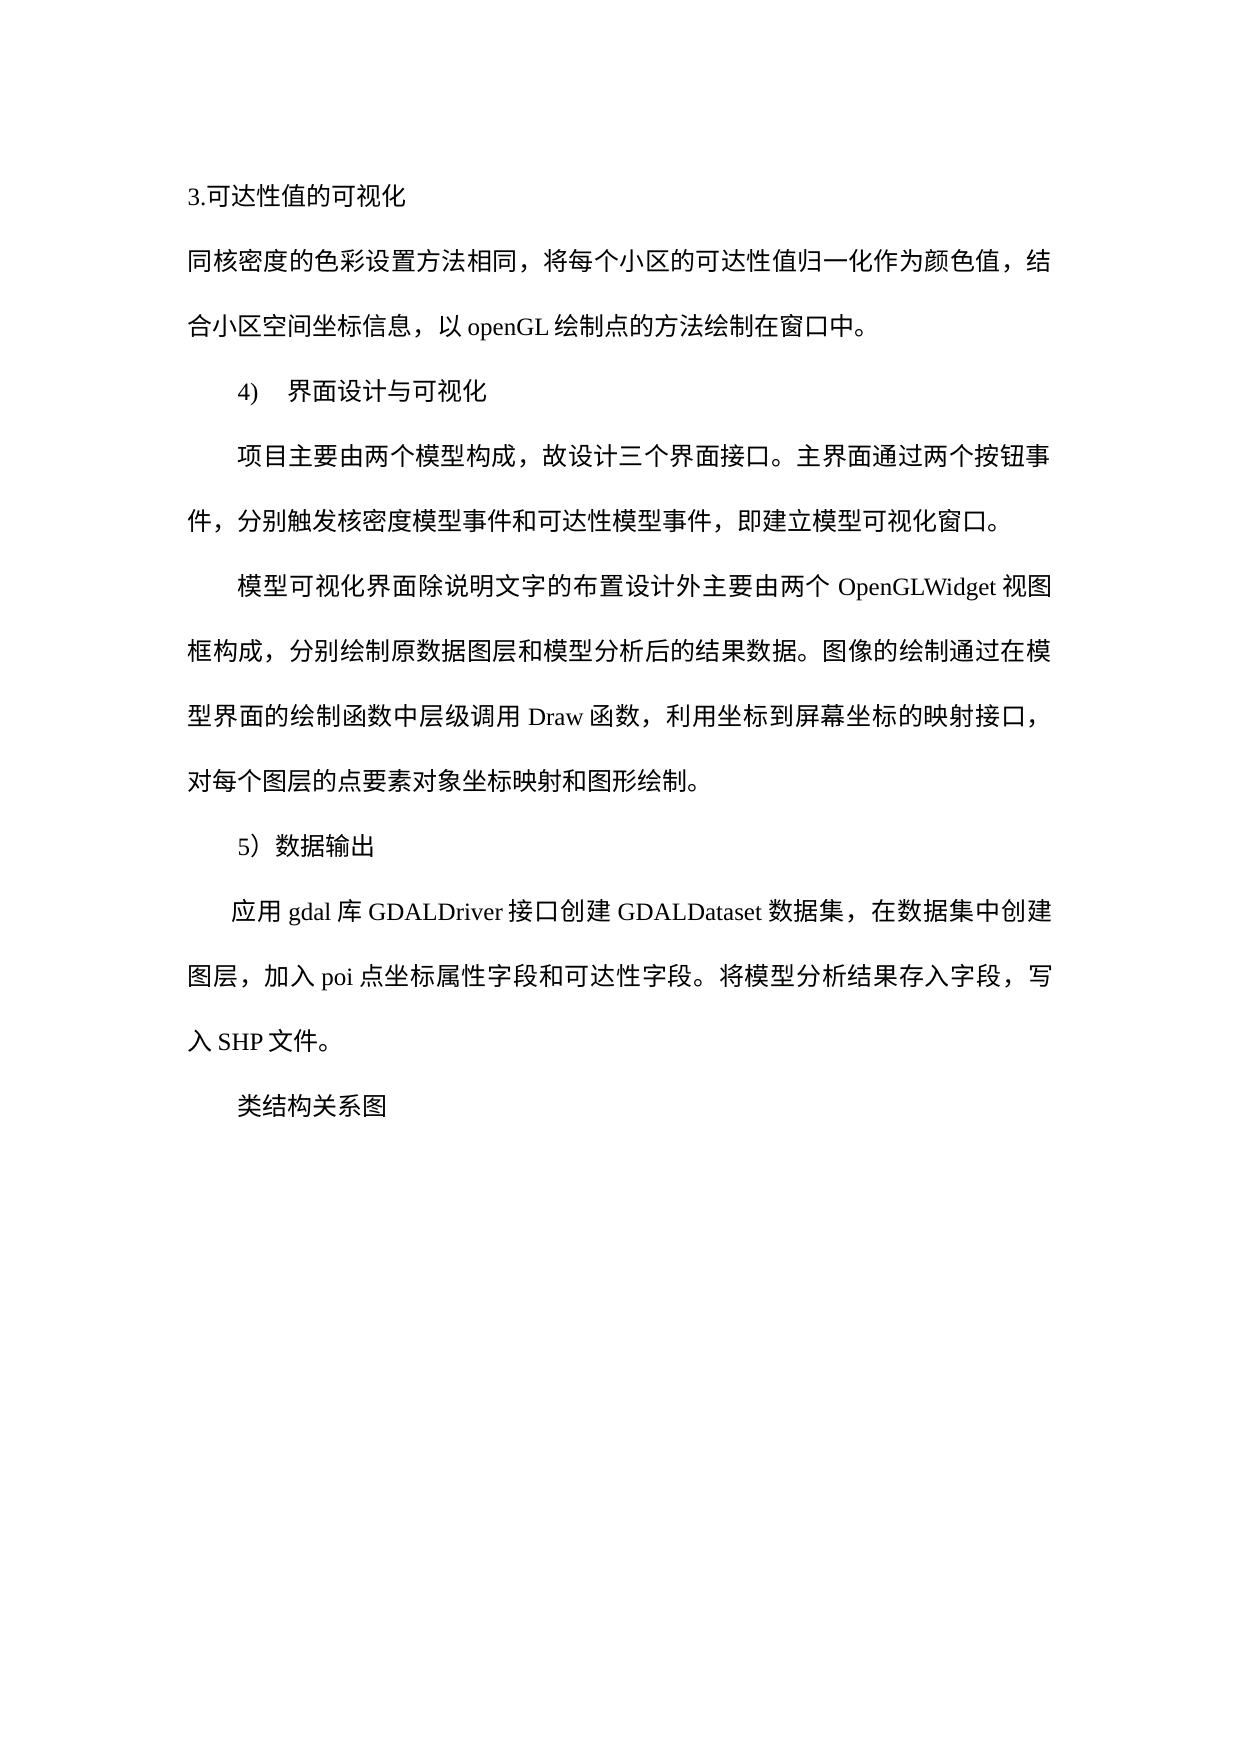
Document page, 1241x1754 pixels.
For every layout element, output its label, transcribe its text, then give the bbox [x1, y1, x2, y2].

text 模型可视化界面除说明文字的布置设计外主要由两个OpenGLWidget视图框构成，分别绘制原数据图层和模型分析后的结果数据。图像的绘制通过在模型界面的绘制函数中层级调用Draw函数，利用坐标到屏幕坐标的映射接口，对每个图层的点要素对象坐标映射和图形绘制。 [187, 552, 1053, 812]
text 应用gdal库GDALDriver接口创建GDALDataset数据集，在数据集中创建图层，加入poi点坐标属性字段和可达性字段。将模型分析结果存入字段，写入SHP文件。 [187, 877, 1053, 1072]
list 界面设计与可视化 [237, 357, 1053, 422]
text 类结构关系图 [187, 1072, 1053, 1137]
text 同核密度的色彩设置方法相同，将每个小区的可达性值归一化作为颜色值，结合小区空间坐标信息，以openGL绘制点的方法绘制在窗口中。 [187, 227, 1053, 357]
text 项目主要由两个模型构成，故设计三个界面接口。主界面通过两个按钮事件，分别触发核密度模型事件和可达性模型事件，即建立模型可视化窗口。 [187, 422, 1053, 552]
text 3.可达性值的可视化 [187, 162, 1053, 227]
text 5）数据输出 [187, 812, 1053, 877]
